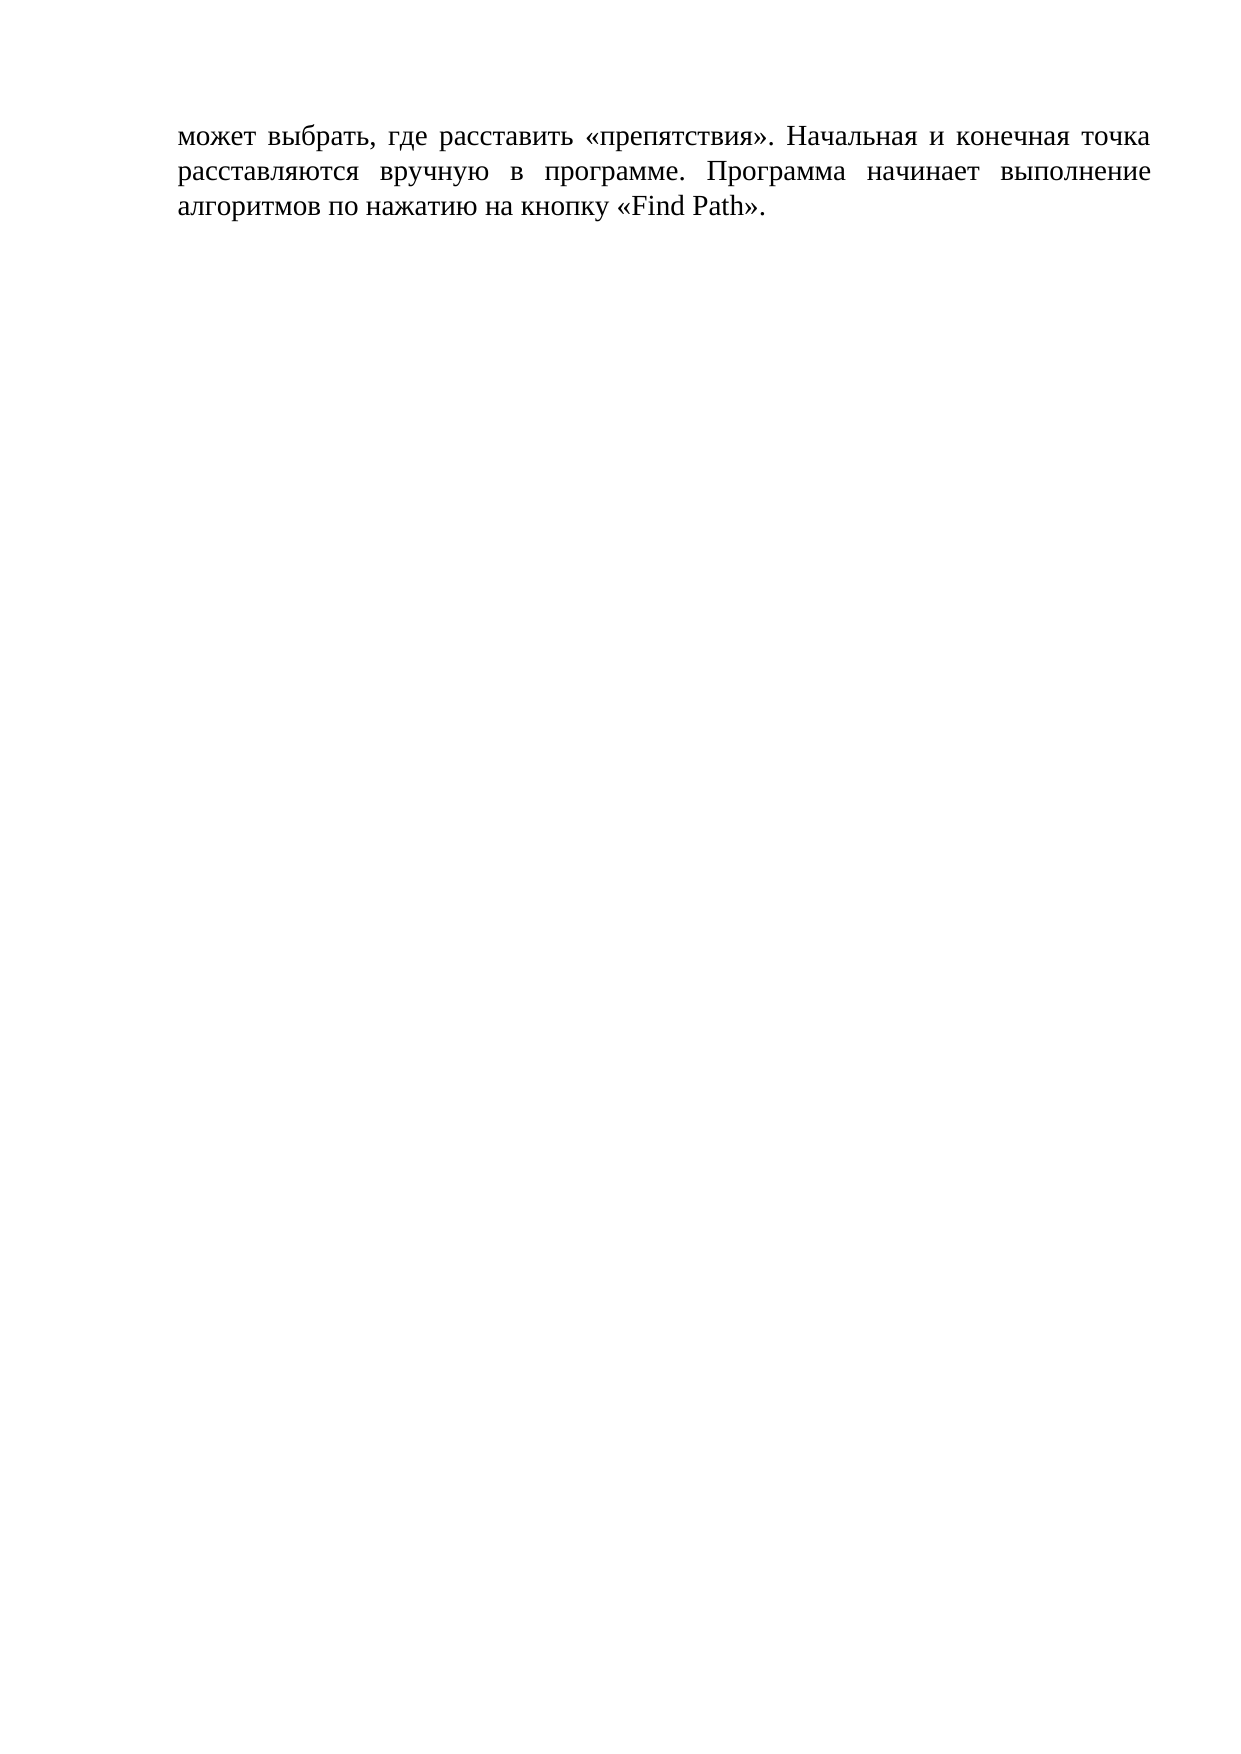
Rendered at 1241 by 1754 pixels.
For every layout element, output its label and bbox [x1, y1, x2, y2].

text [177, 118, 1152, 222]
